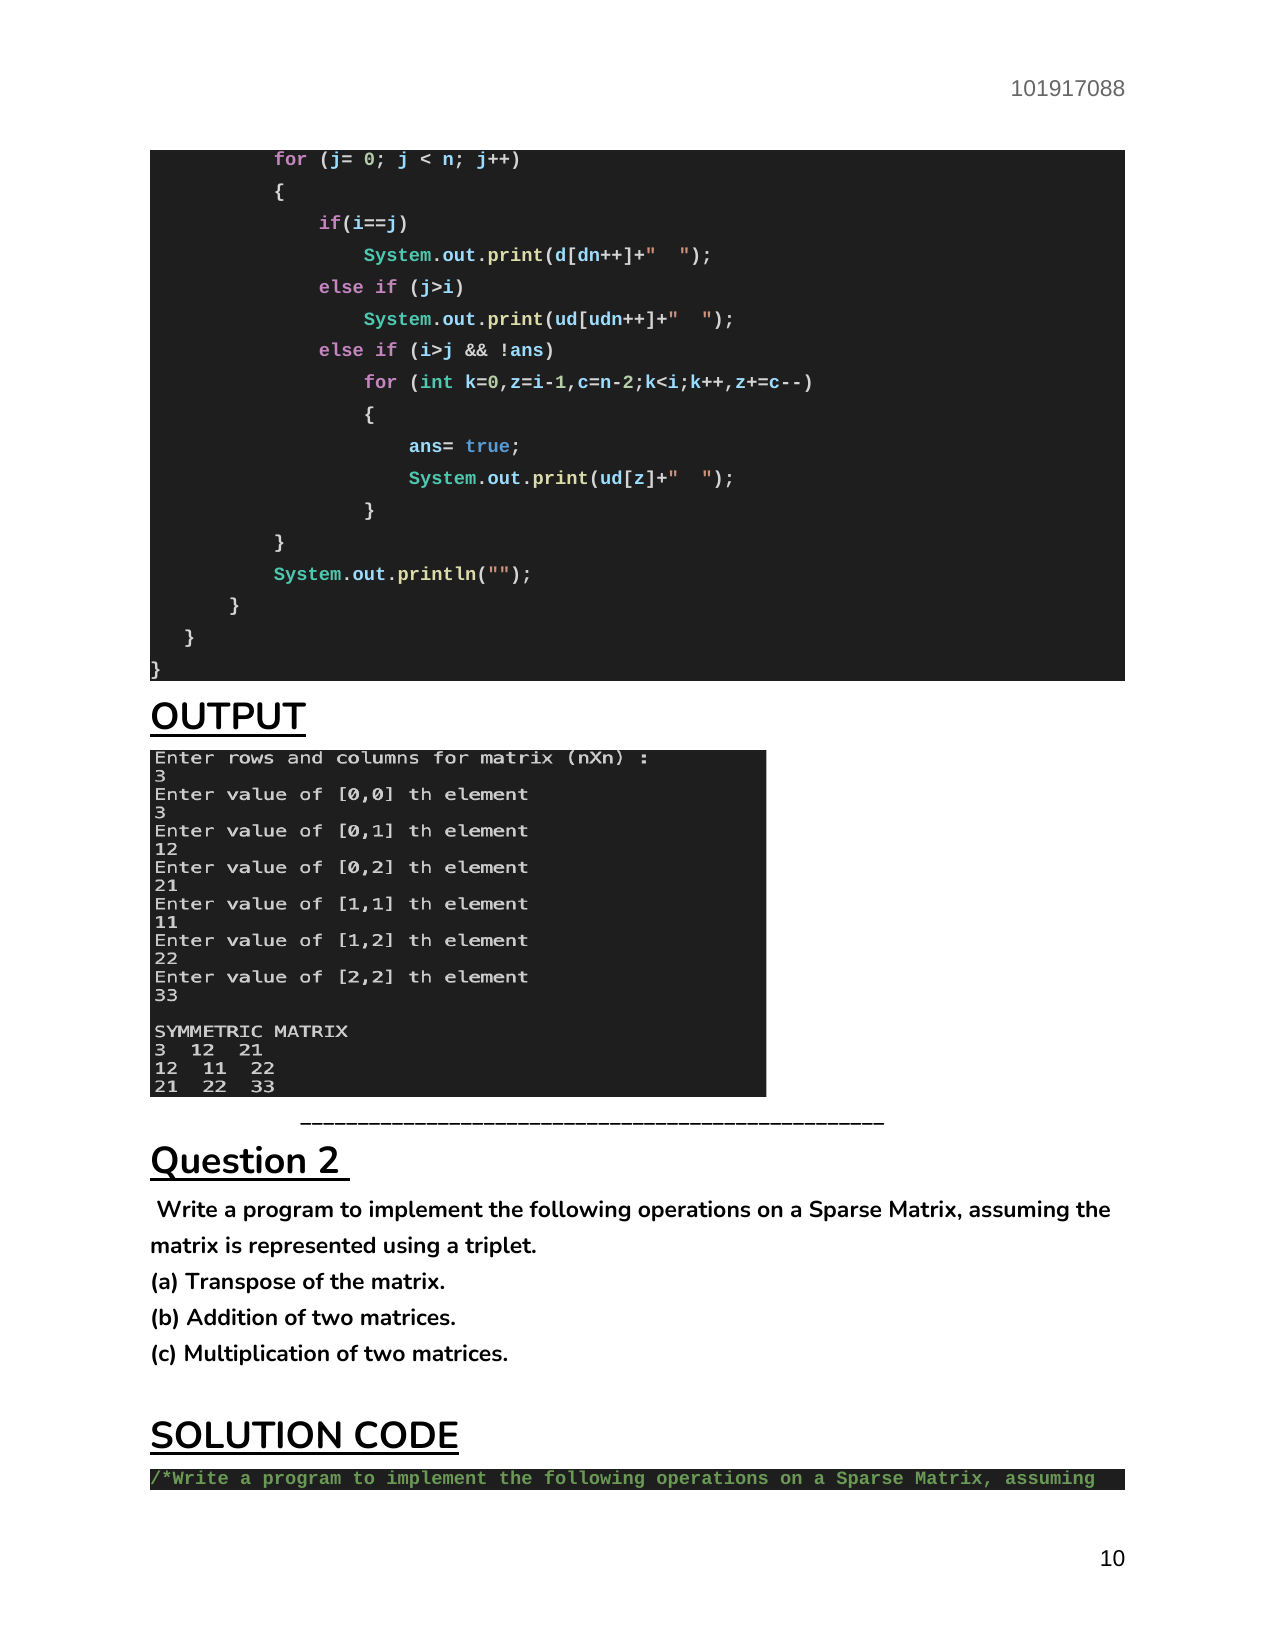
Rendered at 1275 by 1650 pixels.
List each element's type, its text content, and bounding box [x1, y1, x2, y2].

text System.out.print(ud[udn++]+" "); [150, 309, 1125, 331]
text (c) Multiplication of two matrices. [150, 1338, 1125, 1370]
text ___________________________________________________ [225, 1100, 1125, 1131]
text ans= true; [150, 437, 1125, 458]
text else if (j>i) [150, 277, 1125, 299]
text { [150, 182, 1125, 203]
text } [150, 596, 1125, 617]
text } [150, 532, 1125, 554]
text for (int k=0,z=i-1,c=n-2;k<i;k++,z+=c--) [150, 373, 1125, 394]
text } [150, 660, 1125, 681]
text { [150, 405, 1125, 426]
text Question 2 [150, 1136, 1125, 1187]
text (a) Transpose of the matrix. [150, 1267, 1125, 1298]
text } [150, 628, 1125, 649]
text } [150, 501, 1125, 522]
picture [150, 750, 767, 1097]
text SOLUTION CODE [150, 1410, 1125, 1461]
text Write a program to implement the following operations on a Sparse Matrix, assuming the matrix is represented using a triplet. [150, 1195, 1125, 1262]
text if(i==j) [150, 214, 1125, 235]
text for (j= 0; j < n; j++) [150, 150, 1125, 171]
text System.out.print(d[dn++]+" "); [150, 246, 1125, 267]
text else if (i>j && !ans) [150, 341, 1125, 362]
text System.out.print(ud[z]+" "); [150, 469, 1125, 490]
text System.out.println(""); [150, 564, 1125, 586]
text /*Write a program to implement the following operations on a Sparse Matrix, assuming [150, 1469, 1125, 1490]
text (b) Addition of two matrices. [150, 1302, 1125, 1334]
text OUTPUT [150, 692, 1125, 743]
